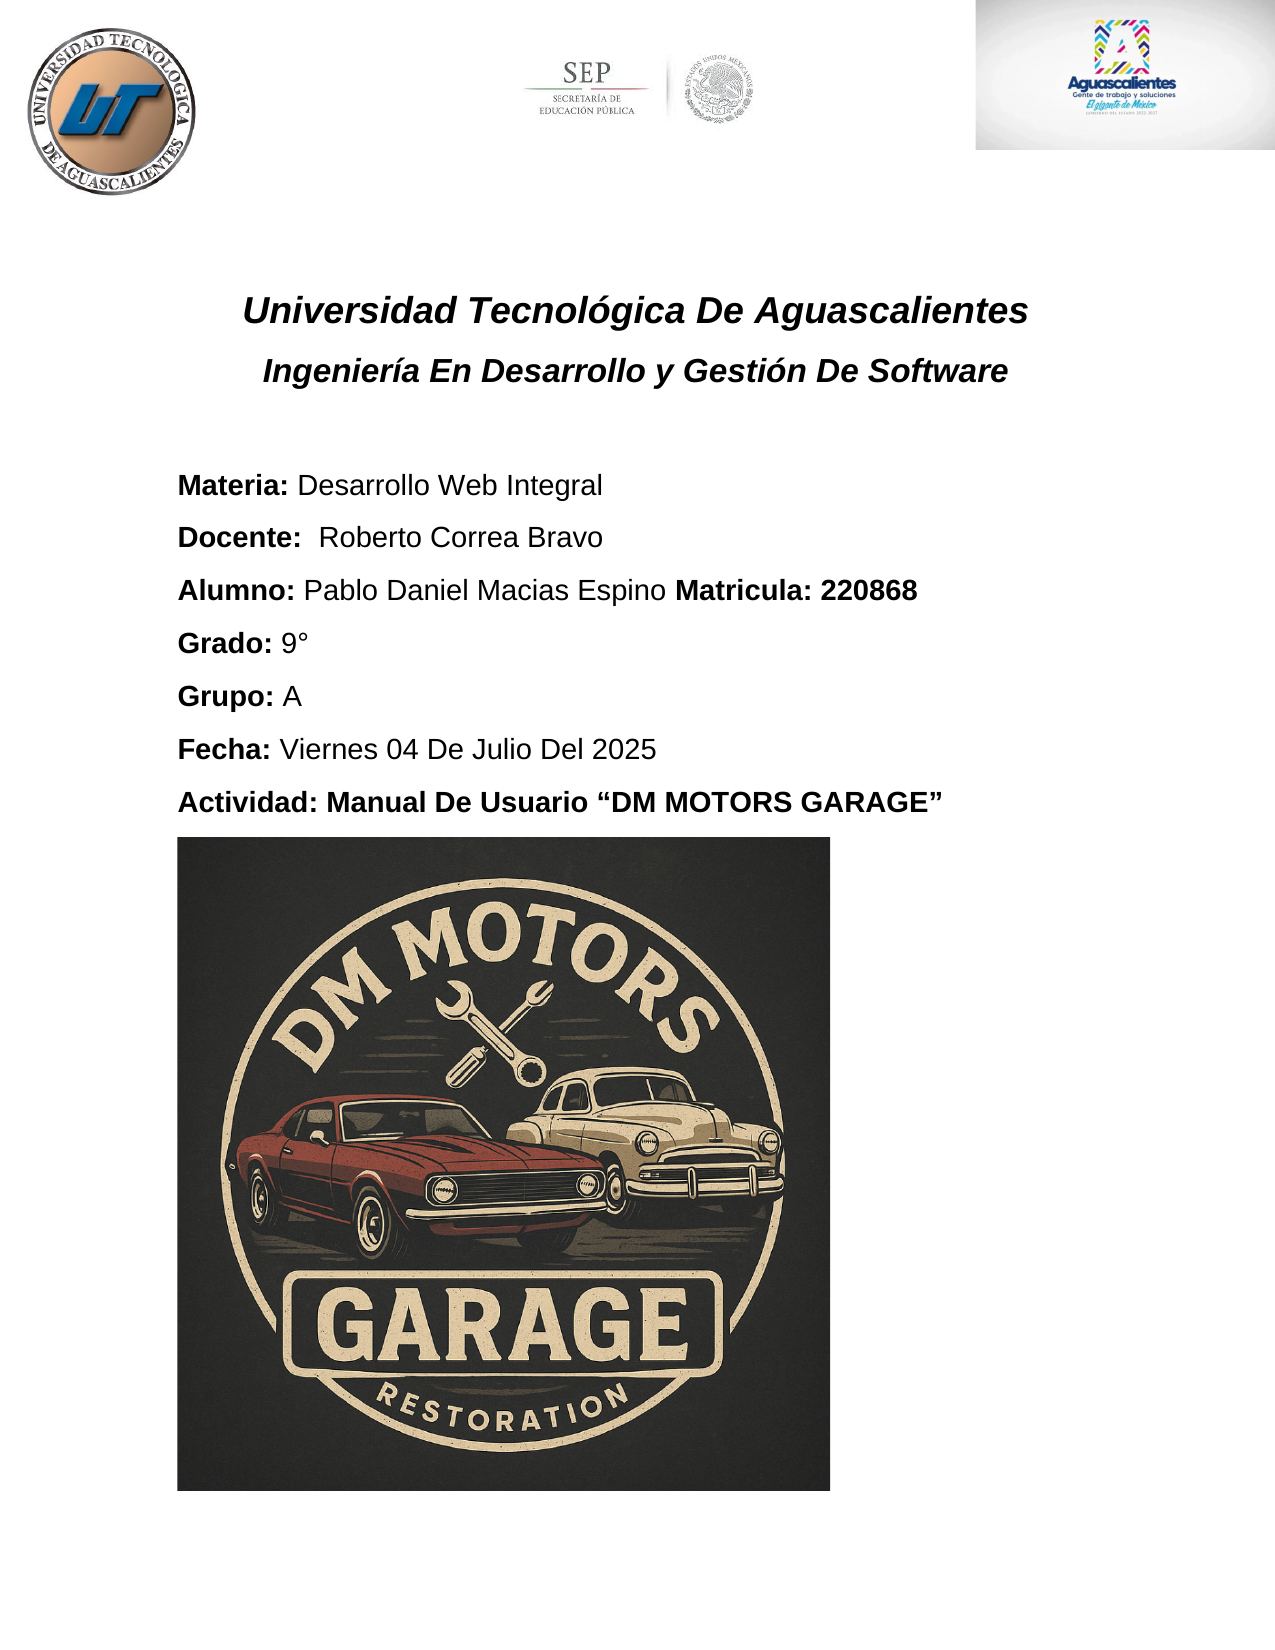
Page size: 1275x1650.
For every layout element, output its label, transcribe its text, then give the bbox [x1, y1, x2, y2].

text Docente: Roberto Correa Bravo [177, 521, 1098, 554]
picture [177, 837, 831, 1491]
picture [1, 1, 220, 220]
picture [506, 0, 769, 178]
picture [975, 0, 1275, 150]
text Fecha: Viernes 04 De Julio Del 2025 [177, 732, 1098, 765]
text Grupo: A [177, 679, 1098, 712]
text Materia: Desarrollo Web Integral [177, 468, 1098, 501]
text Grado: 9° [177, 626, 1098, 660]
text Ingeniería En Desarrollo y Gestión De Software [177, 351, 1098, 390]
text Universidad Tecnológica De Aguascalientes [177, 288, 1098, 331]
text Alumno: Pablo Daniel Macias Espino Matricula: 220868 [177, 573, 1098, 607]
text Actividad: Manual De Usuario “DM MOTORS GARAGE” [177, 784, 1098, 818]
